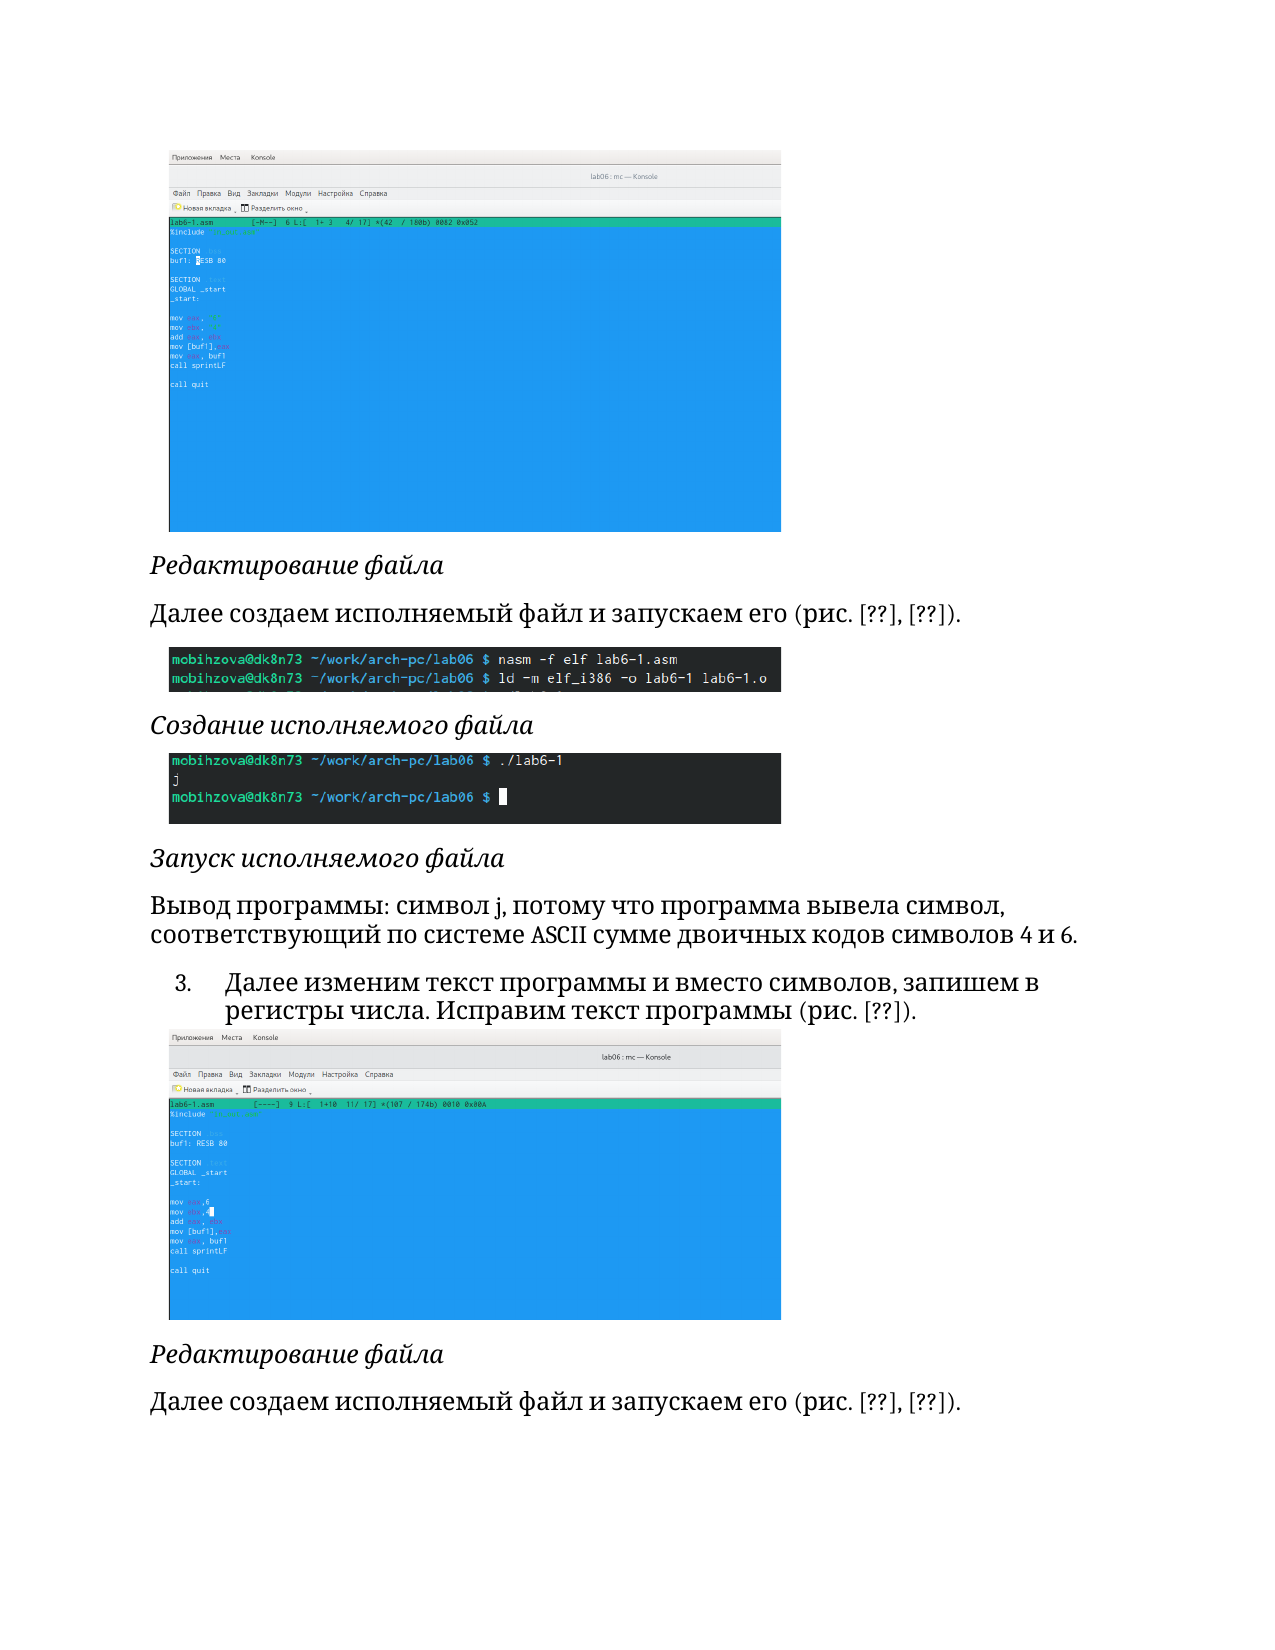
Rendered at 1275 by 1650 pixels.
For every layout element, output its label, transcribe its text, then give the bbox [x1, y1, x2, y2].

text Далее создаем исполняемый файл и запускаем его (рис. [??], [??]). [150, 599, 1125, 628]
picture [168, 150, 782, 532]
text Редактирование файла [150, 552, 1125, 581]
list Далее изменим текст программы и вместо символов, запишем в регистры числа. Исправим текст программы (рис. [??]). [175, 968, 1125, 1026]
picture [168, 647, 782, 692]
text Редактирование файла [150, 1341, 1125, 1369]
text Вывод программы: символ j, потому что программа вывела символ, соответствующий по системе ASCII сумме двоичных кодов символов 4 и 6. [150, 892, 1125, 950]
text Далее создаем исполняемый файл и запускаем его (рис. [??], [??]). [150, 1388, 1125, 1417]
picture [168, 753, 782, 824]
text Запуск исполняемого файла [150, 845, 1125, 873]
picture [168, 1029, 782, 1320]
text Создание исполняемого файла [150, 712, 1125, 741]
